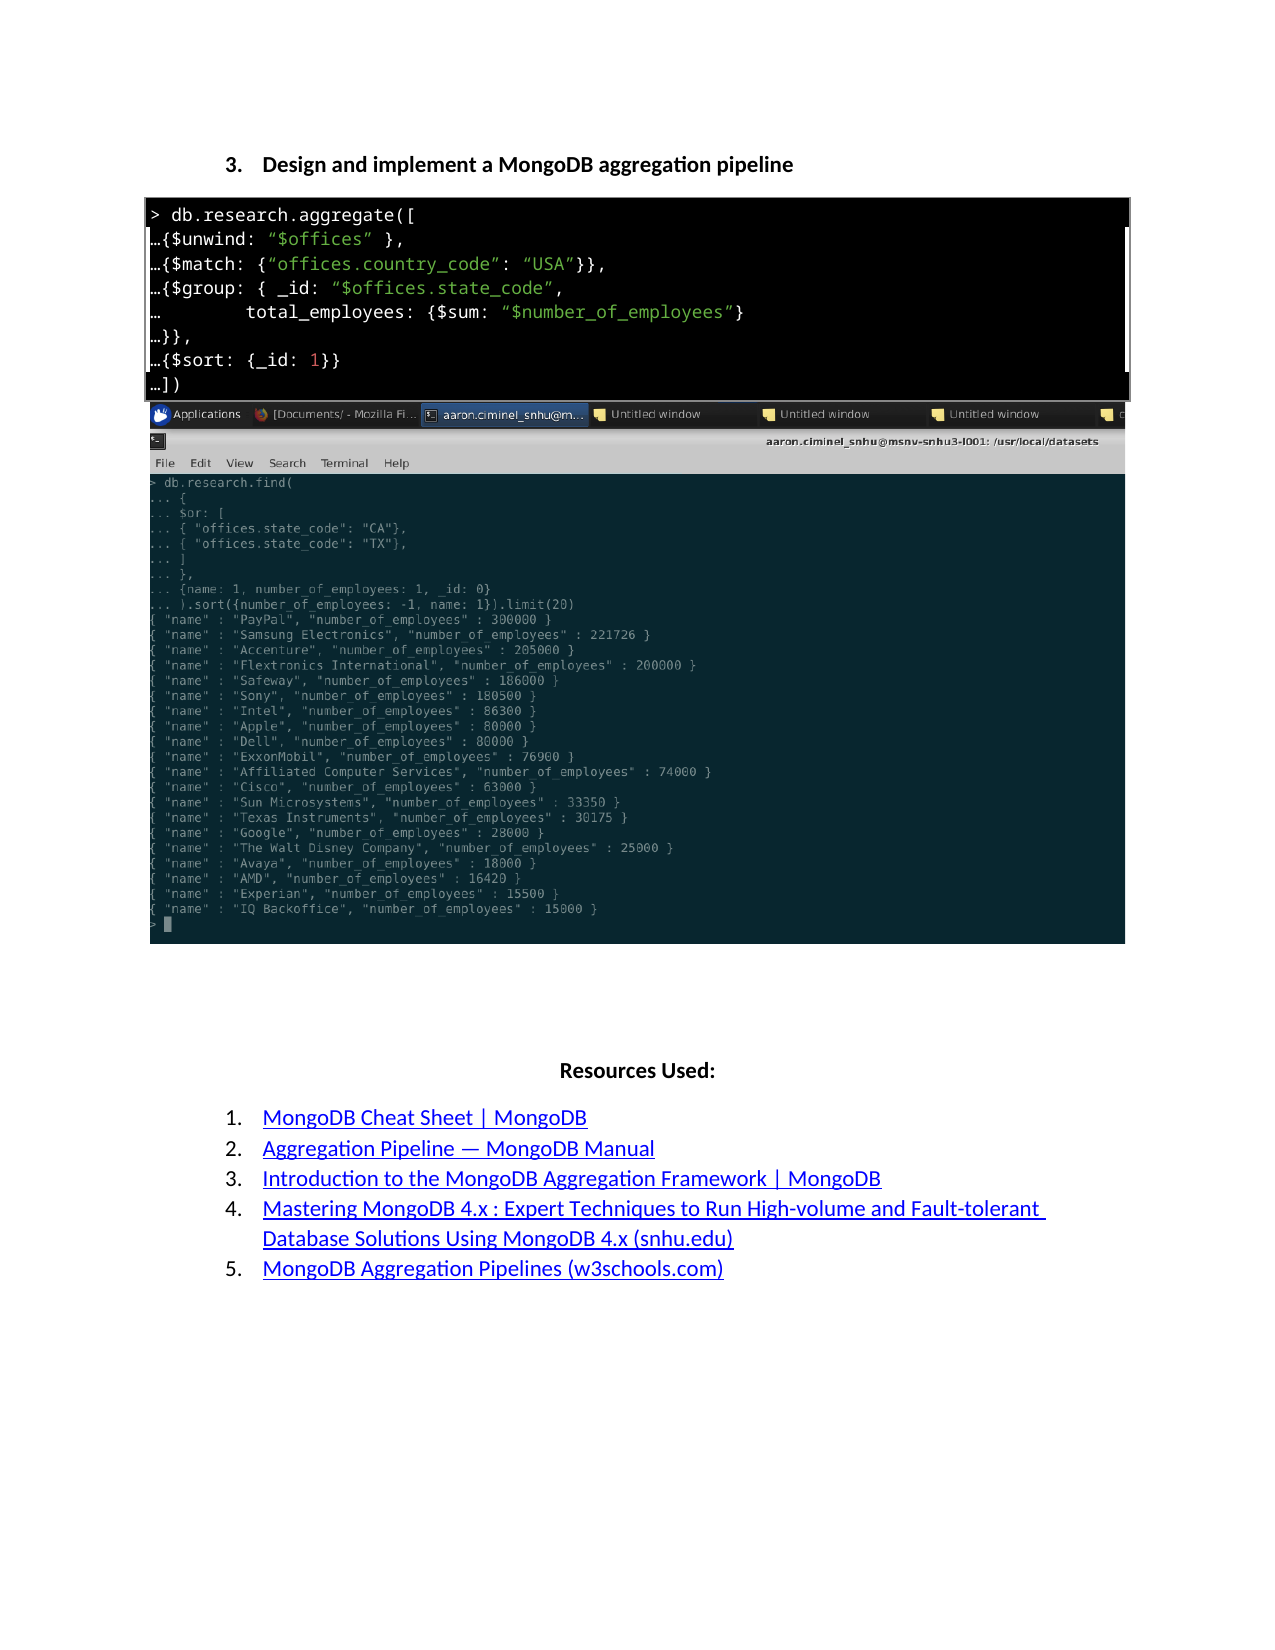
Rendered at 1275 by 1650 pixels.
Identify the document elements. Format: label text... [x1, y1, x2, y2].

list MongoDB Aggregation Pipelines (w3schools.com) [225, 1254, 1125, 1283]
list Design and implement a MongoDB aggregation pipeline [225, 150, 1125, 178]
text …{$match: {“offices.country_code”: “USA”}}, [150, 251, 1125, 275]
list Introduction to the MongoDB Aggregation Framework | MongoDB [225, 1164, 1125, 1192]
list Aggregation Pipeline — MongoDB Manual [225, 1134, 1125, 1162]
text …{$sort: {_id: 1}} [150, 348, 1125, 366]
text …{$group: { _id: “$offices.state_code”, [150, 275, 1125, 299]
text … total_employees: {$sum: “$number_of_employees”} [150, 299, 1125, 323]
text Resources Used: [150, 1057, 1125, 1085]
list MongoDB Cheat Sheet | MongoDB [225, 1103, 1125, 1132]
text > db.research.aggregate([ [146, 198, 1129, 227]
text …}}, [150, 323, 1125, 348]
picture [150, 402, 1125, 944]
text …{$unwind: “$offices” }, [150, 227, 1125, 251]
list Mastering MongoDB 4.x : Expert Techniques to Run High-volume and Fault-tolerant Database Solutions Using MongoDB 4.x (snhu.edu) [225, 1194, 1125, 1252]
text …]) [146, 366, 1129, 400]
